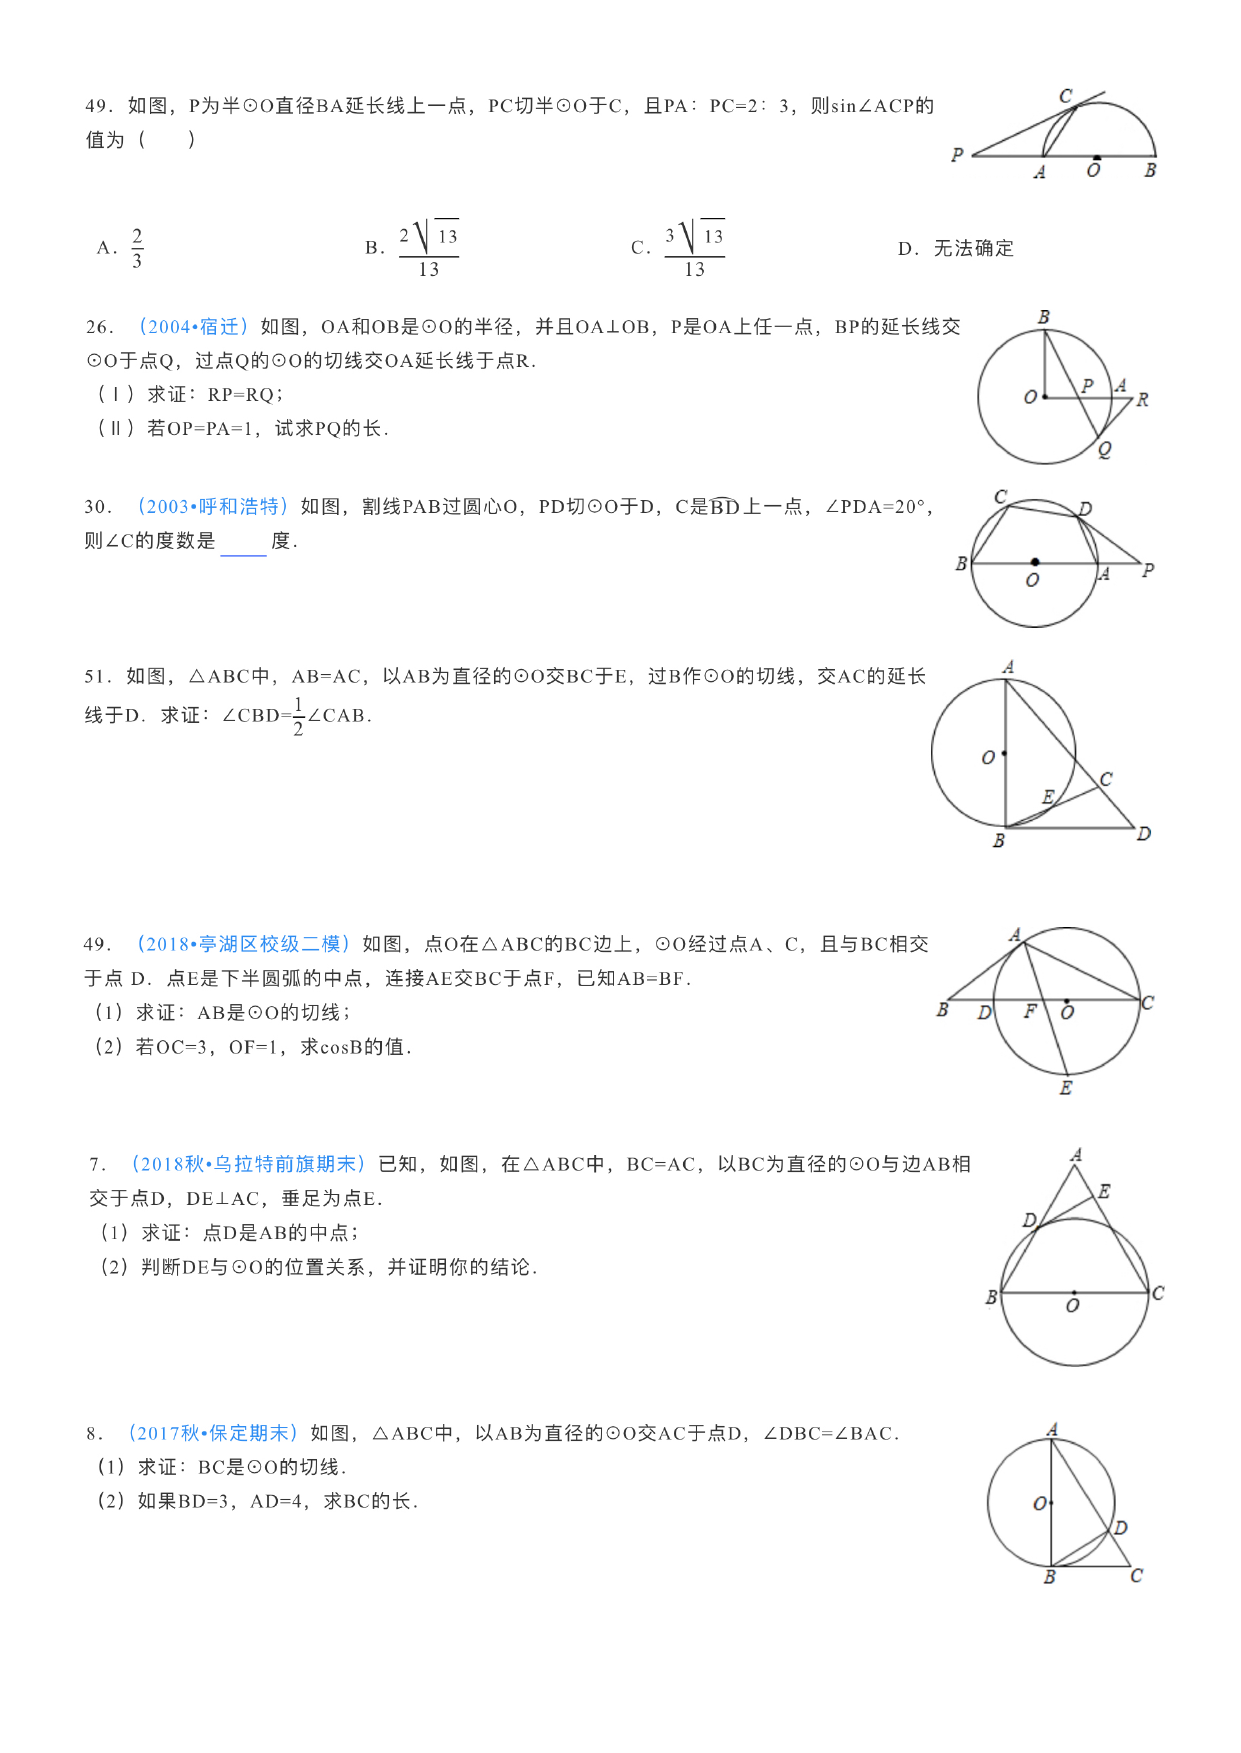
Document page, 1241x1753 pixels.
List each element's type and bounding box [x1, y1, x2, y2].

picture [75, 920, 1165, 1101]
picture [75, 655, 1165, 856]
picture [75, 1140, 1165, 1375]
picture [75, 82, 1165, 283]
picture [75, 479, 1165, 635]
picture [75, 1404, 1165, 1598]
picture [75, 303, 1165, 475]
